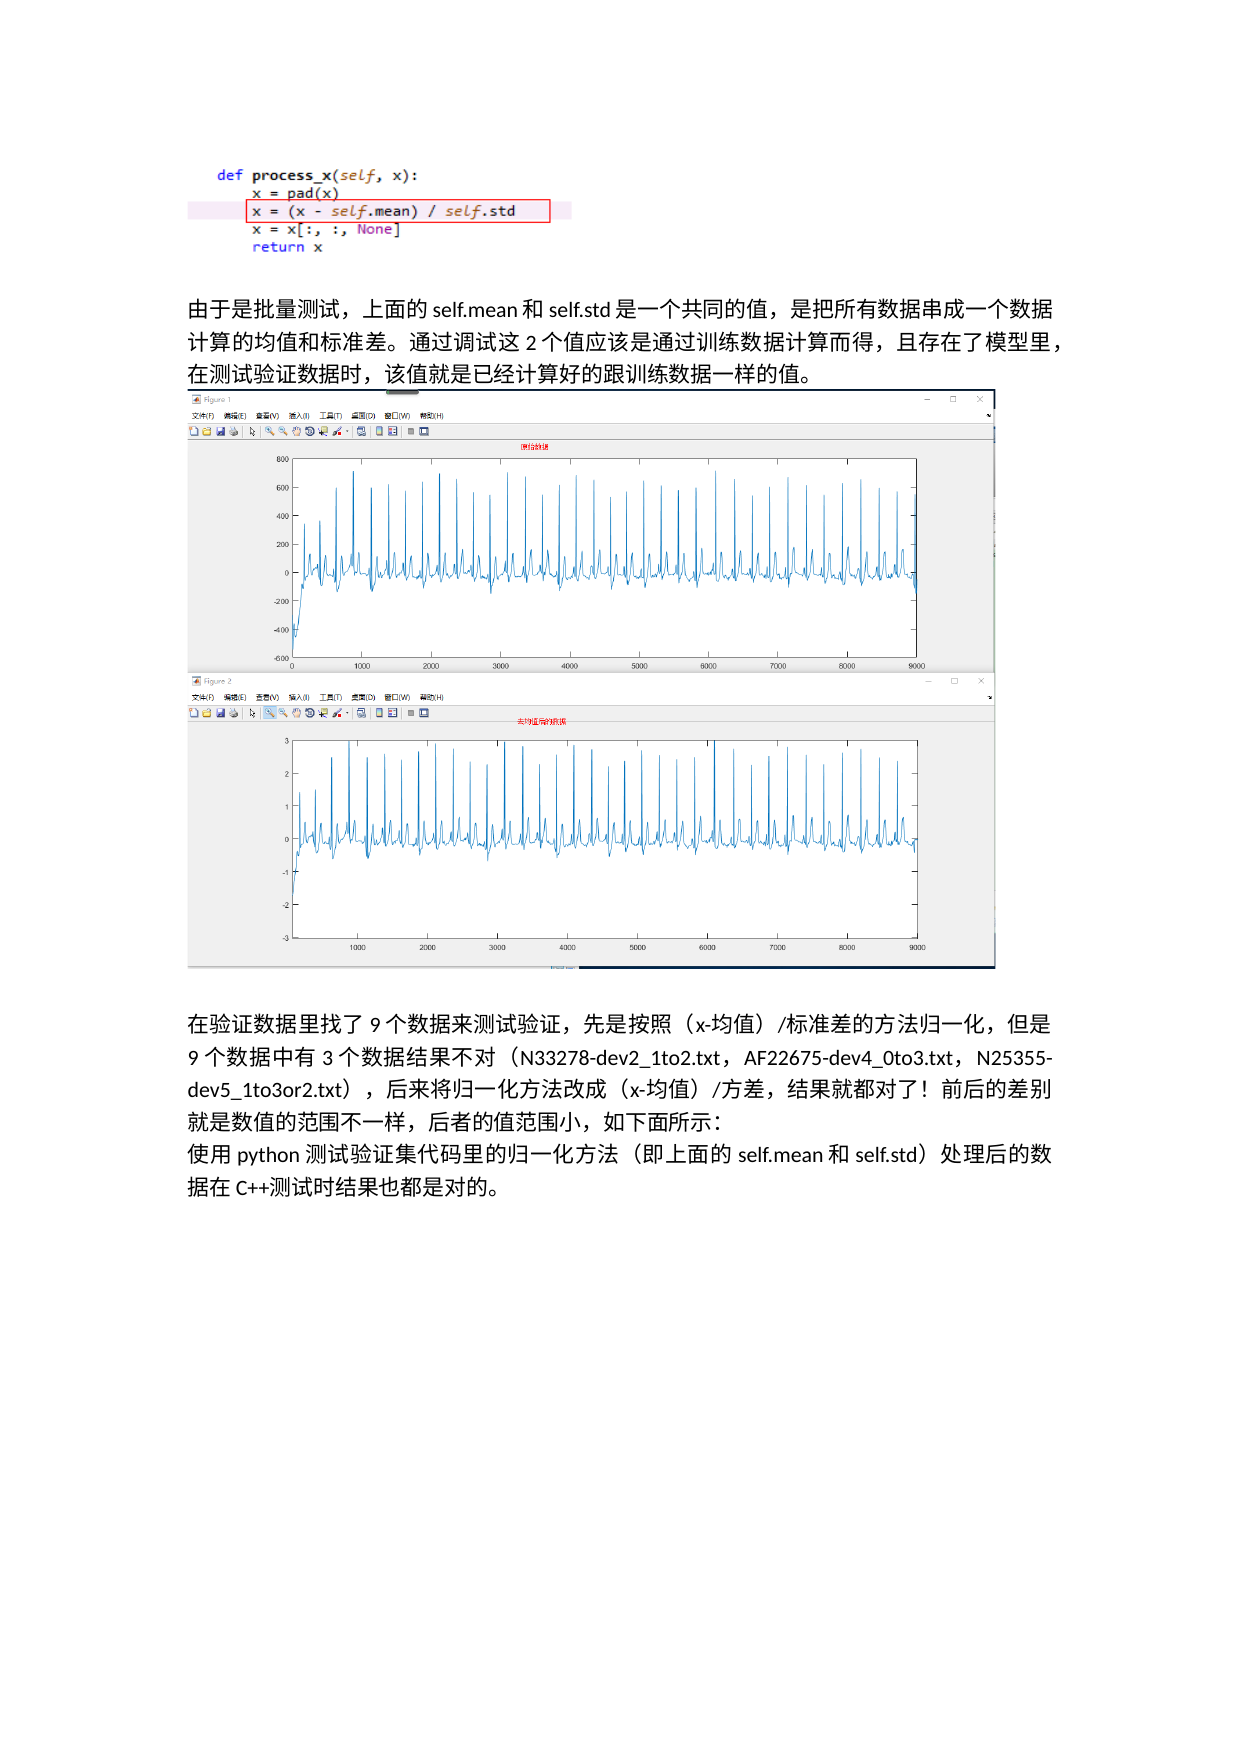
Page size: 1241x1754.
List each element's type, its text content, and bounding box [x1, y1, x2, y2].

list 使用python测试验证集代码里的归一化方法（即上面的self.mean和self.std）处理后的数据在C++测试时结果也都是对的。 [187, 1137, 1053, 1202]
picture [187, 162, 572, 266]
list 在验证数据里找了9个数据来测试验证，先是按照（x-均值）/标准差的方法归一化，但是9个数据中有3个数据结果不对（N33278-dev2_1to2.txt，AF22675-dev4_0to3.txt，N25355-dev5_1to3or2.txt），后来将归一化方法改成（x-均值）/方差，结果就都对了！前后的差别就是数值的范围不一样，后者的值范围小，如下面所示： [187, 1007, 1053, 1137]
list 由于是批量测试，上面的self.mean和self.std是一个共同的值，是把所有数据串成一个数据计算的均值和标准差。通过调试这2个值应该是通过训练数据计算而得，且存在了模型里，在测试验证数据时，该值就是已经计算好的跟训练数据一样的值。 [187, 292, 1053, 389]
picture [187, 389, 996, 969]
